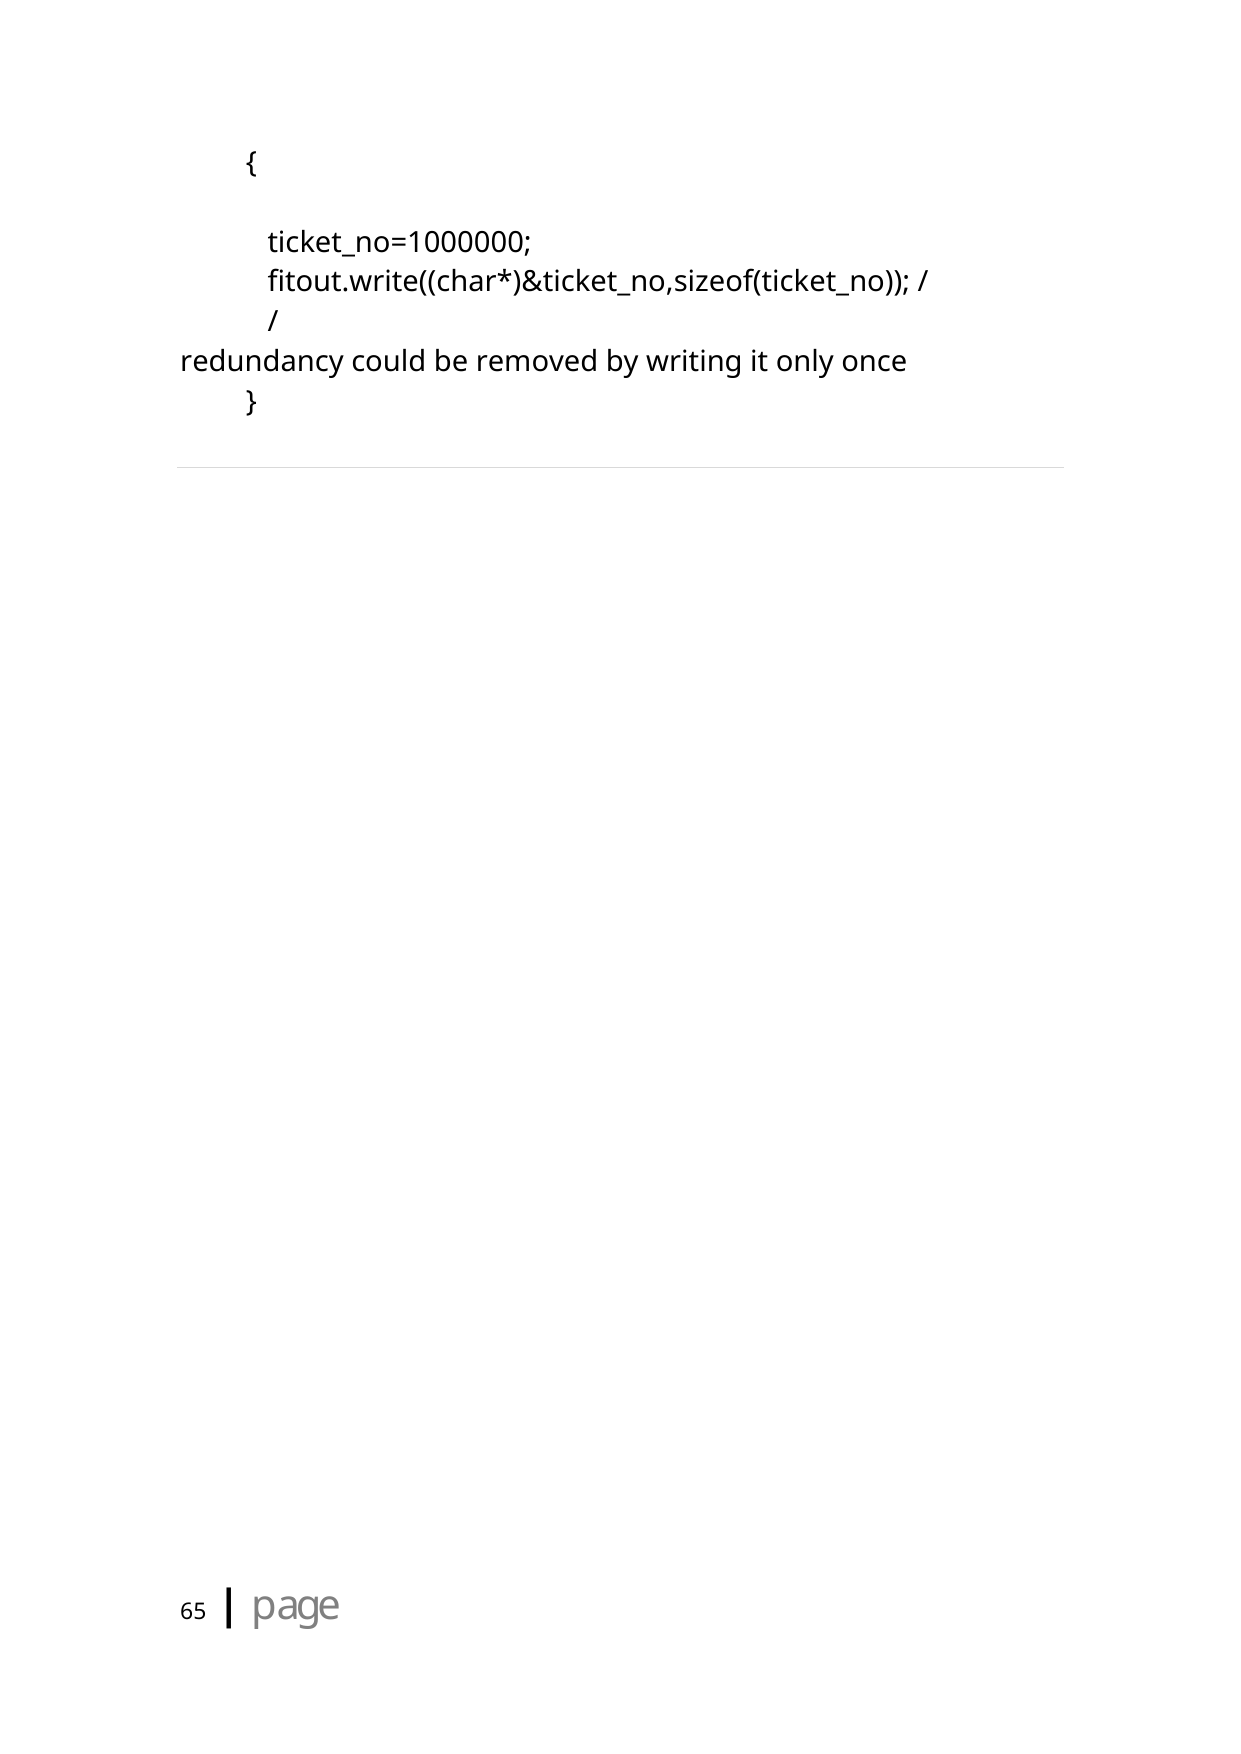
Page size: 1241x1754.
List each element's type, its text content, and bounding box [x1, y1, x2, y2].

text ticket_no=1000000; fitout.write((char*)&ticket_no,sizeof(ticket_no)); // [267, 221, 932, 340]
text { [246, 142, 1076, 181]
text } [246, 380, 1076, 419]
text redundancy could be removed by writing it only once [180, 340, 1076, 380]
